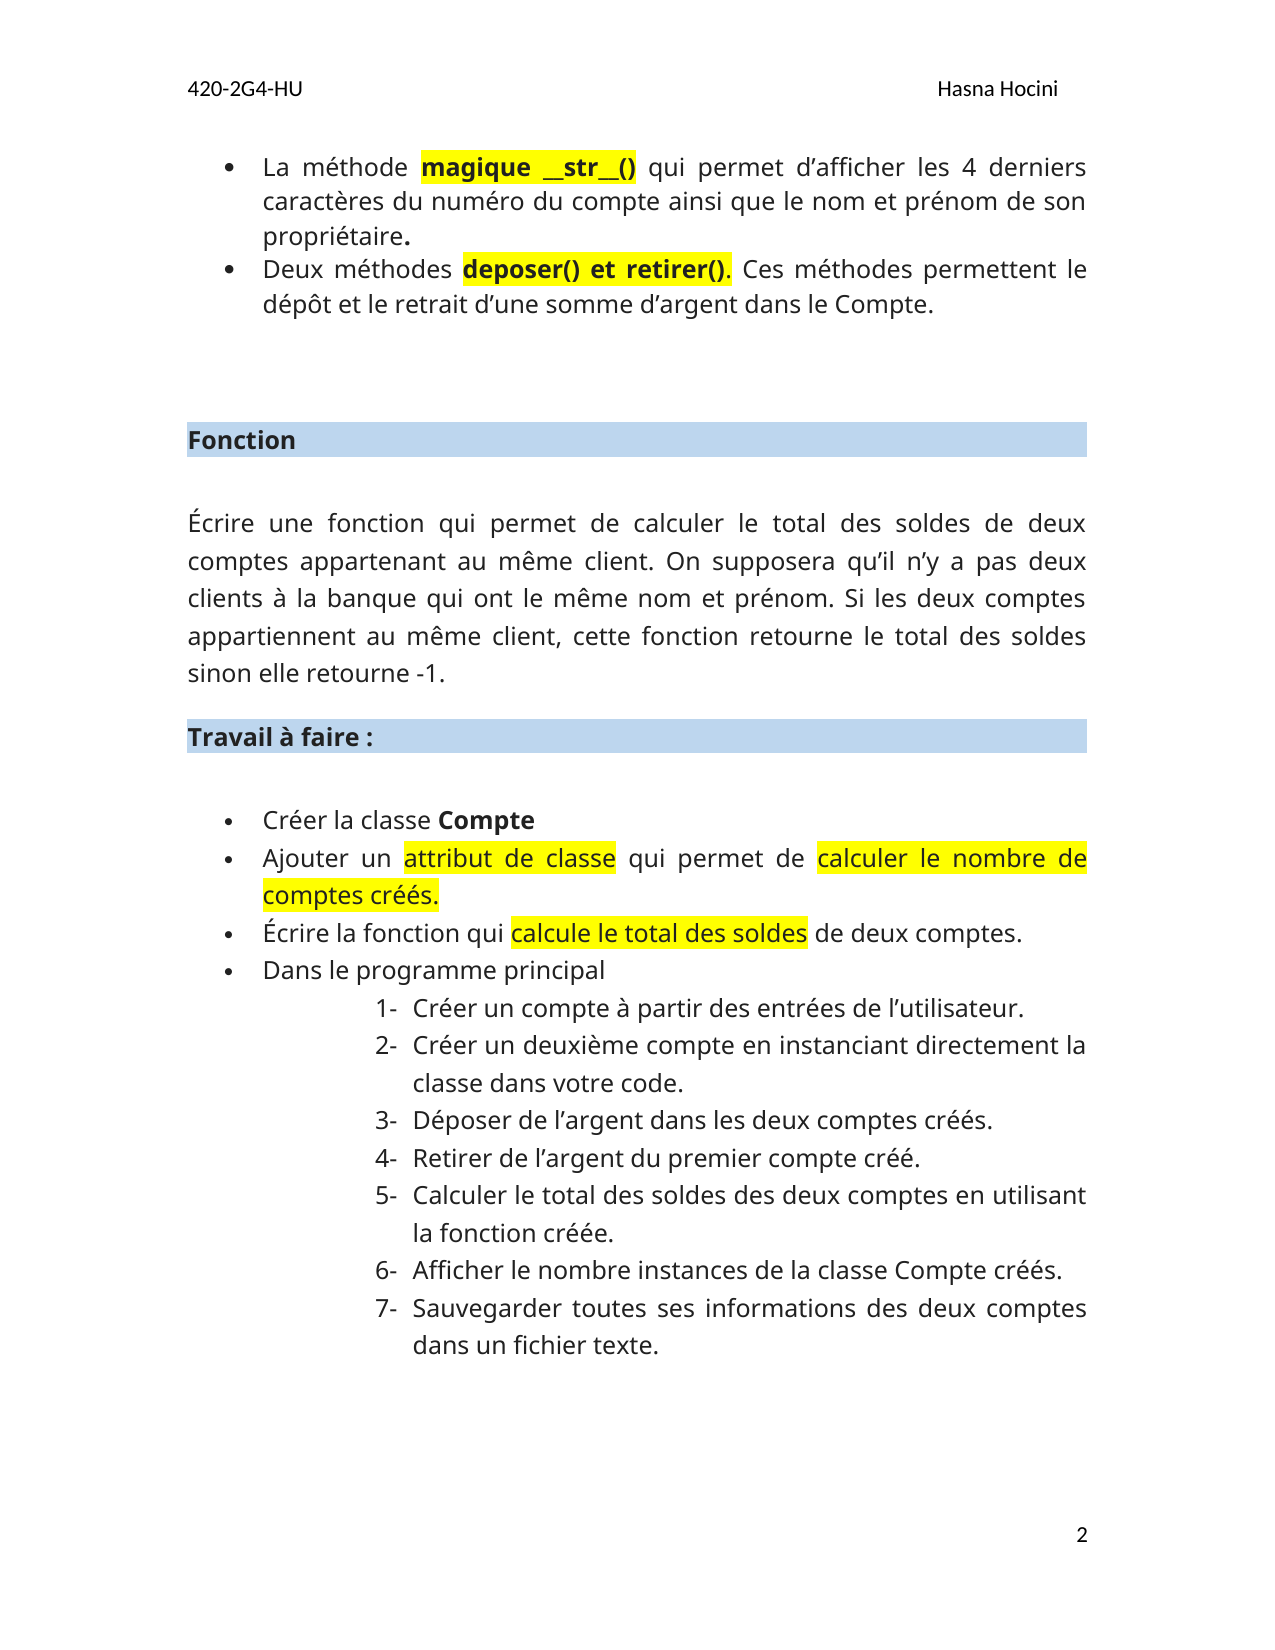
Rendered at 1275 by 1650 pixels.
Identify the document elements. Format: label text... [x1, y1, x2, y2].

list Dans le programme principal [225, 949, 1087, 987]
list Créer un deuxième compte en instanciant directement la classe dans votre code. [375, 1024, 1087, 1099]
list Créer un compte à partir des entrées de l’utilisateur. [375, 987, 1087, 1024]
list Retirer de l’argent du premier compte créé. [375, 1137, 1087, 1174]
list Sauvegarder toutes ses informations des deux comptes dans un fichier texte. [375, 1287, 1087, 1362]
list Ajouter un attribut de classe qui permet de calculer le nombre de comptes créés. [225, 837, 1087, 912]
text Travail à faire : [187, 719, 1087, 753]
list Calculer le total des soldes des deux comptes en utilisant la fonction créée. [375, 1174, 1087, 1249]
list Écrire la fonction qui calcule le total des soldes de deux comptes. [225, 912, 1087, 949]
list Créer la classe Compte [225, 799, 1087, 837]
text Écrire une fonction qui permet de calculer le total des soldes de deux comptes appartenant au même client. On supposera qu’il n’y a pas deux clients à la banque qui ont le même nom et prénom. Si les deux comptes appartiennent au même client, cette fonction retourne le total des soldes sinon elle retourne -1. [187, 503, 1087, 690]
list Déposer de l’argent dans les deux comptes créés. [375, 1099, 1087, 1137]
list Afficher le nombre instances de la classe Compte créés. [375, 1249, 1087, 1287]
text Fonction [187, 422, 1087, 457]
list Deux méthodes deposer() et retirer(). Ces méthodes permettent le dépôt et le retrait d’une somme d’argent dans le Compte. [225, 252, 1087, 320]
list La méthode magique __str__() qui permet d’afficher les 4 derniers caractères du numéro du compte ainsi que le nom et prénom de son propriétaire. [225, 150, 1087, 252]
